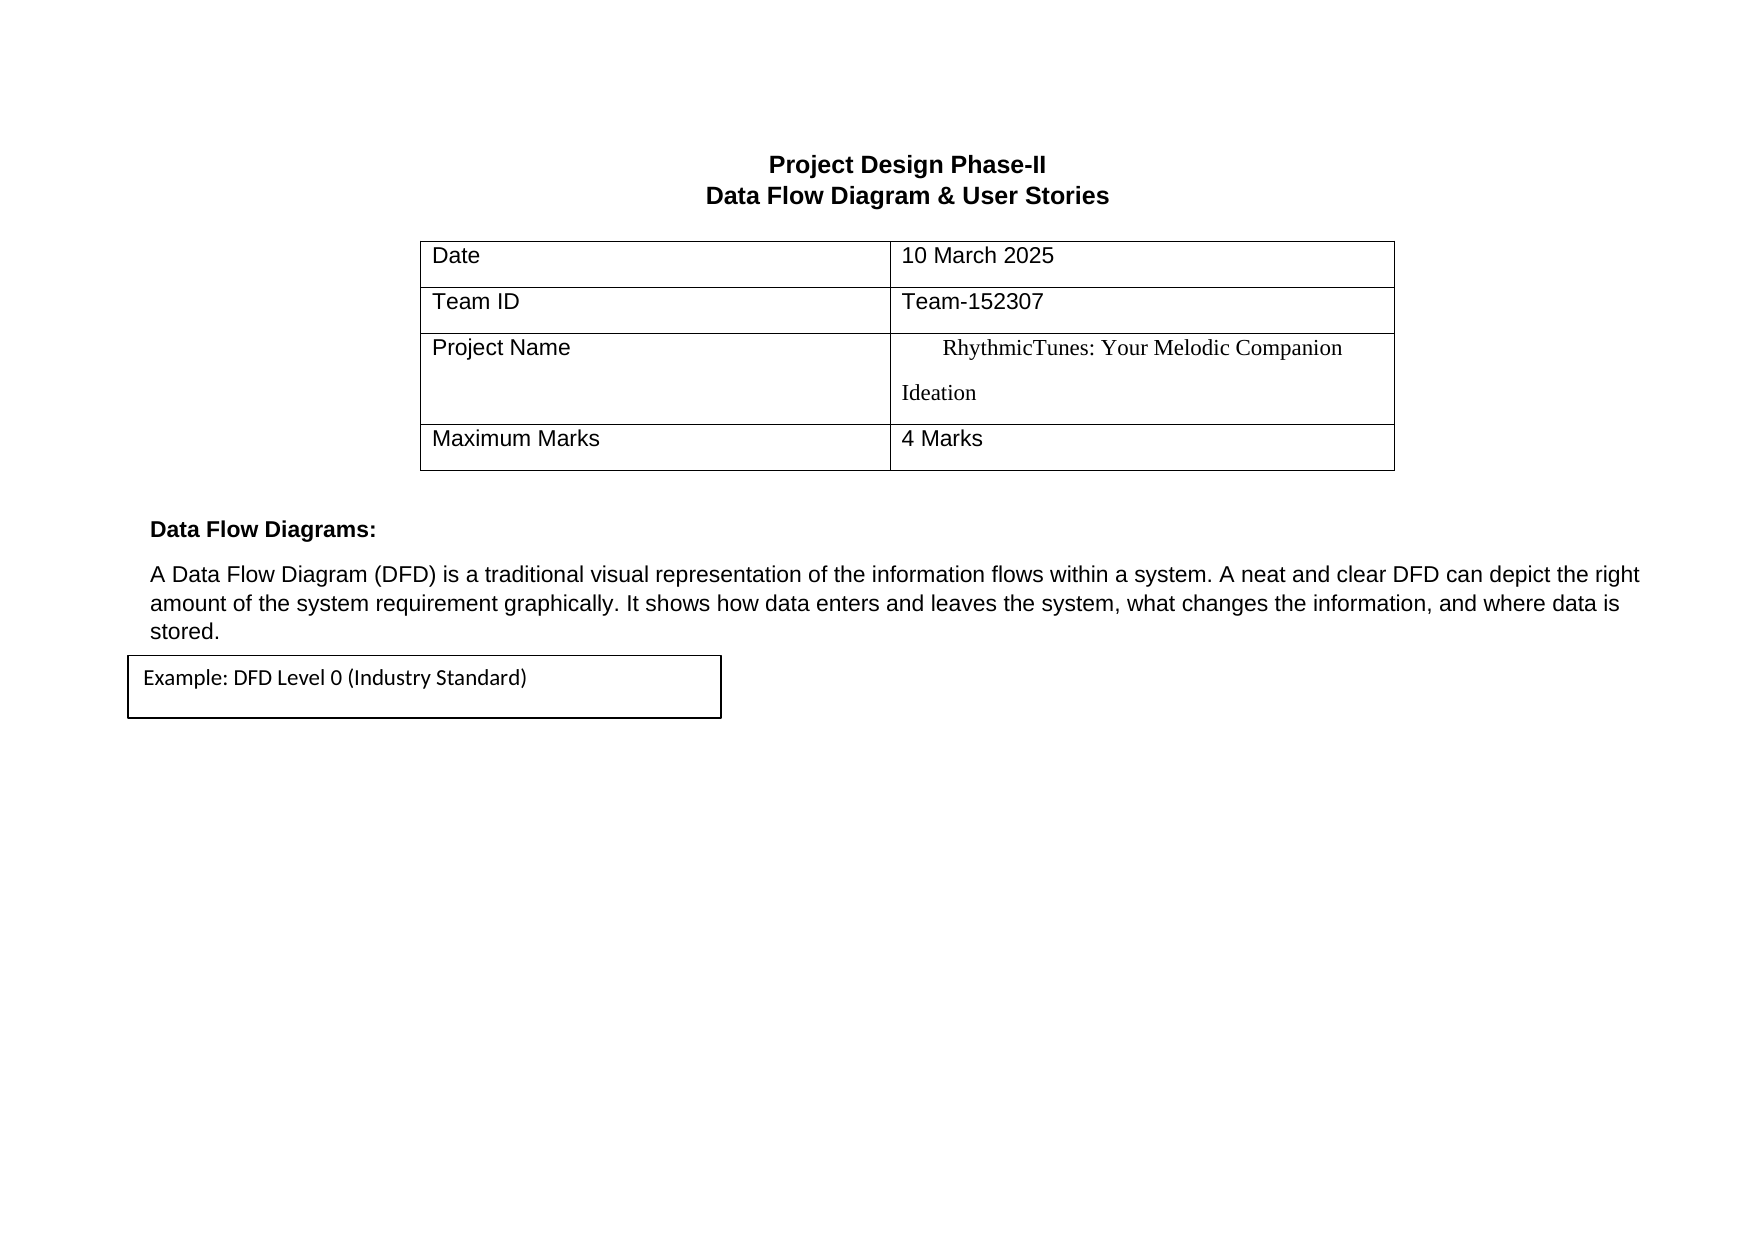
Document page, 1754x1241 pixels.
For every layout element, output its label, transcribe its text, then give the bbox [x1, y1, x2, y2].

table_cell Project Name [421, 334, 890, 424]
table_cell Maximum Marks [421, 425, 890, 470]
table_cell RhythmicTunes: Your Melodic Companion Ideation [891, 334, 1394, 424]
table_header Date [421, 242, 890, 287]
text Data Flow Diagrams: [150, 516, 1665, 543]
text Data Flow Diagram & User Stories [150, 181, 1665, 210]
table_header 10 March 2025 [891, 242, 1394, 287]
text A Data Flow Diagram (DFD) is a traditional visual representation of the information flows within a system. A neat and clear DFD can depict the right amount of the system requirement graphically. It shows how data enters and leaves the system, what changes the information, and where data is stored. [150, 561, 1665, 645]
text Project Design Phase-II [150, 150, 1665, 179]
table_cell Team ID [421, 288, 890, 333]
table_cell Team-152307 [891, 288, 1394, 333]
table_cell 4 Marks [891, 425, 1394, 470]
